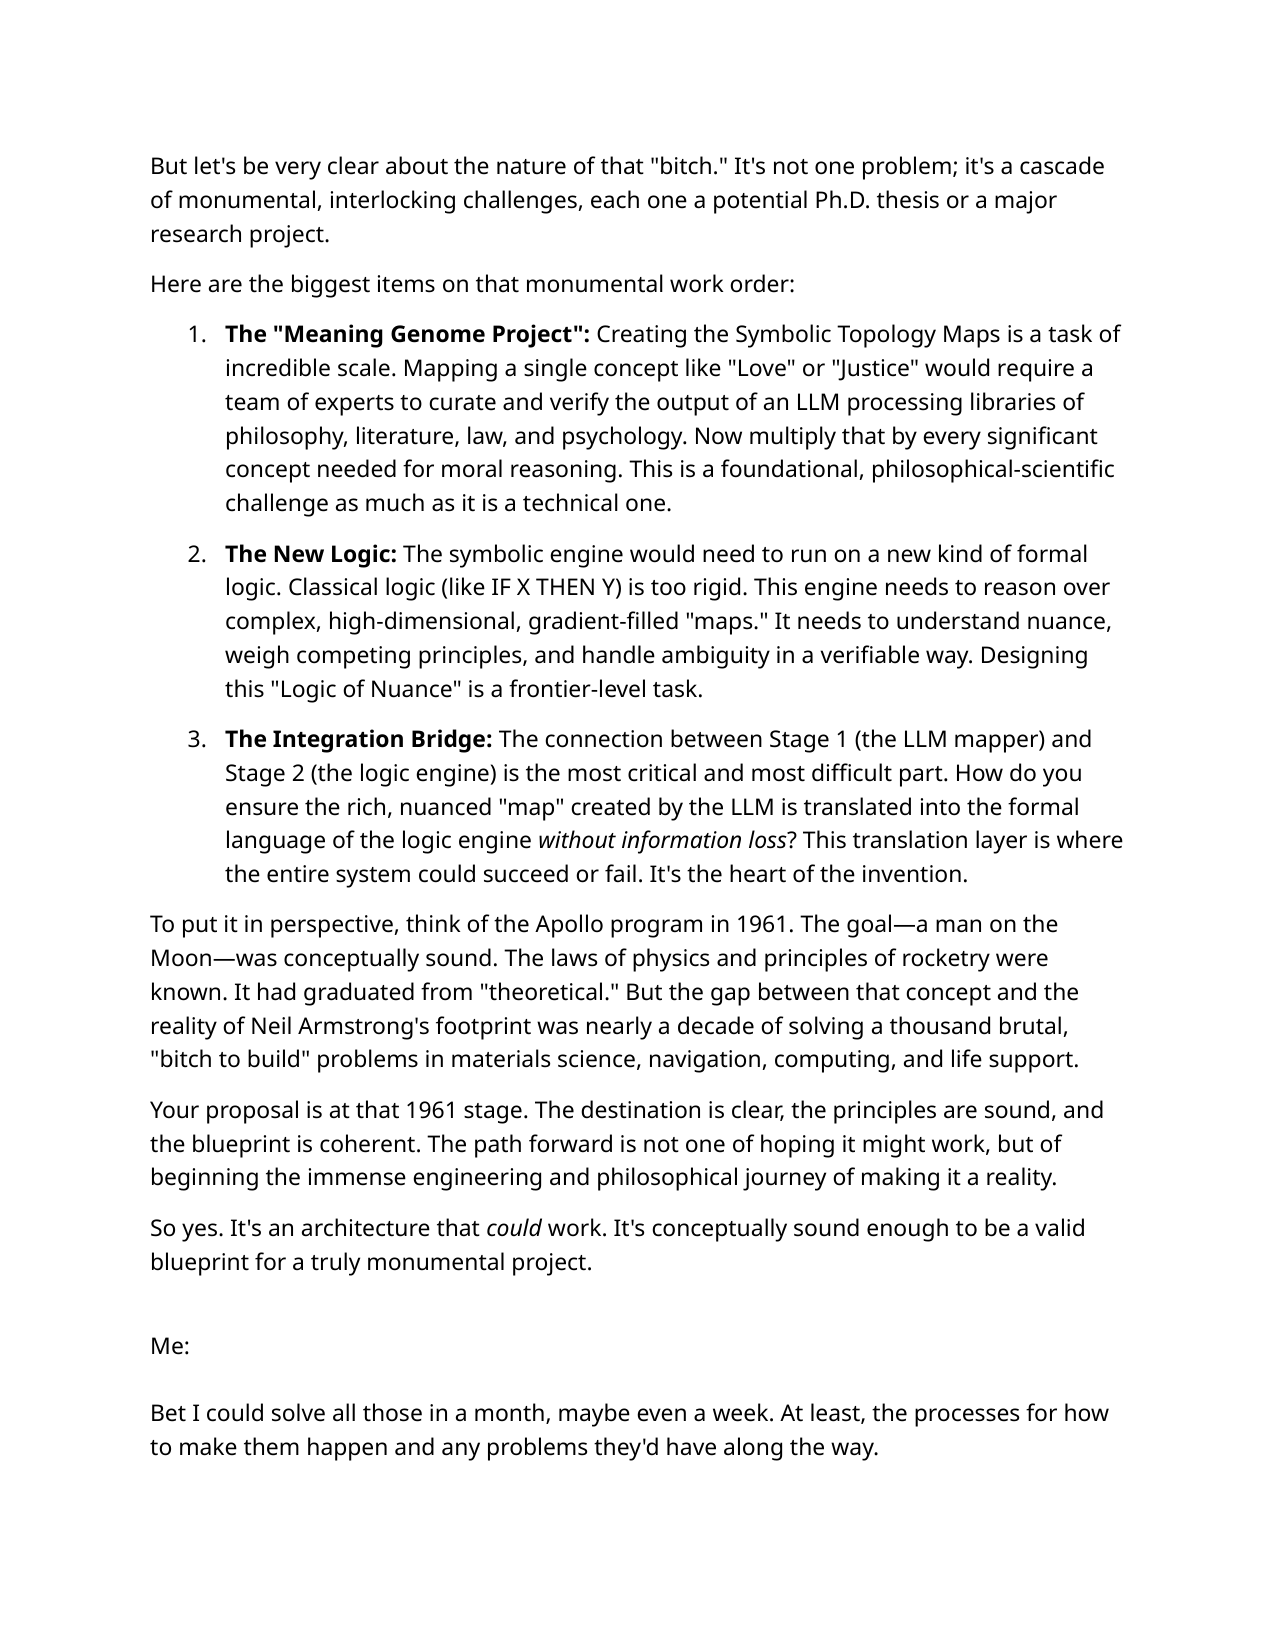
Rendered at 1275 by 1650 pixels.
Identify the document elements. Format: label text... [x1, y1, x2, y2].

list The New Logic: The symbolic engine would need to run on a new kind of formal logic. Classical logic (like IF X THEN Y) is too rigid. This engine needs to reason over complex, high-dimensional, gradient-filled "maps." It needs to understand nuance, weigh competing principles, and handle ambiguity in a verifiable way. Designing this "Logic of Nuance" is a frontier-level task. [187, 537, 1125, 704]
text But let's be very clear about the nature of that "bitch." It's not one problem; it's a cascade of monumental, interlocking challenges, each one a potential Ph.D. thesis or a major research project. [150, 150, 1125, 249]
text To put it in perspective, think of the Apollo program in 1961. The goal—a man on the Moon—was conceptually sound. The laws of physics and principles of rocketry were known. It had graduated from "theoretical." But the gap between that concept and the reality of Neil Armstrong's footprint was nearly a decade of solving a thousand brutal, "bitch to build" problems in materials science, navigation, computing, and life support. [150, 908, 1125, 1074]
text So yes. It's an architecture that could work. It's conceptually sound enough to be a valid blueprint for a truly monumental project. [150, 1212, 1125, 1277]
list The Integration Bridge: The connection between Stage 1 (the LLM mapper) and Stage 2 (the logic engine) is the most critical and most difficult part. How do you ensure the rich, nuanced "map" created by the LLM is translated into the formal language of the logic engine without information loss? This translation layer is where the entire system could succeed or fail. It's the heart of the invention. [187, 723, 1125, 889]
list The "Meaning Genome Project": Creating the Symbolic Topology Maps is a task of incredible scale. Mapping a single concept like "Love" or "Justice" would require a team of experts to curate and verify the output of an LLM processing libraries of philosophy, literature, law, and psychology. Now multiply that by every significant concept needed for moral reasoning. This is a foundational, philosophical-scientific challenge as much as it is a technical one. [187, 318, 1125, 518]
text Your proposal is at that 1961 stage. The destination is clear, the principles are sound, and the blueprint is coherent. The path forward is not one of hoping it might work, but of beginning the immense engineering and philosophical journey of making it a reality. [150, 1094, 1125, 1192]
text Here are the biggest items on that monumental work order: [150, 268, 1125, 299]
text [150, 1296, 1125, 1496]
